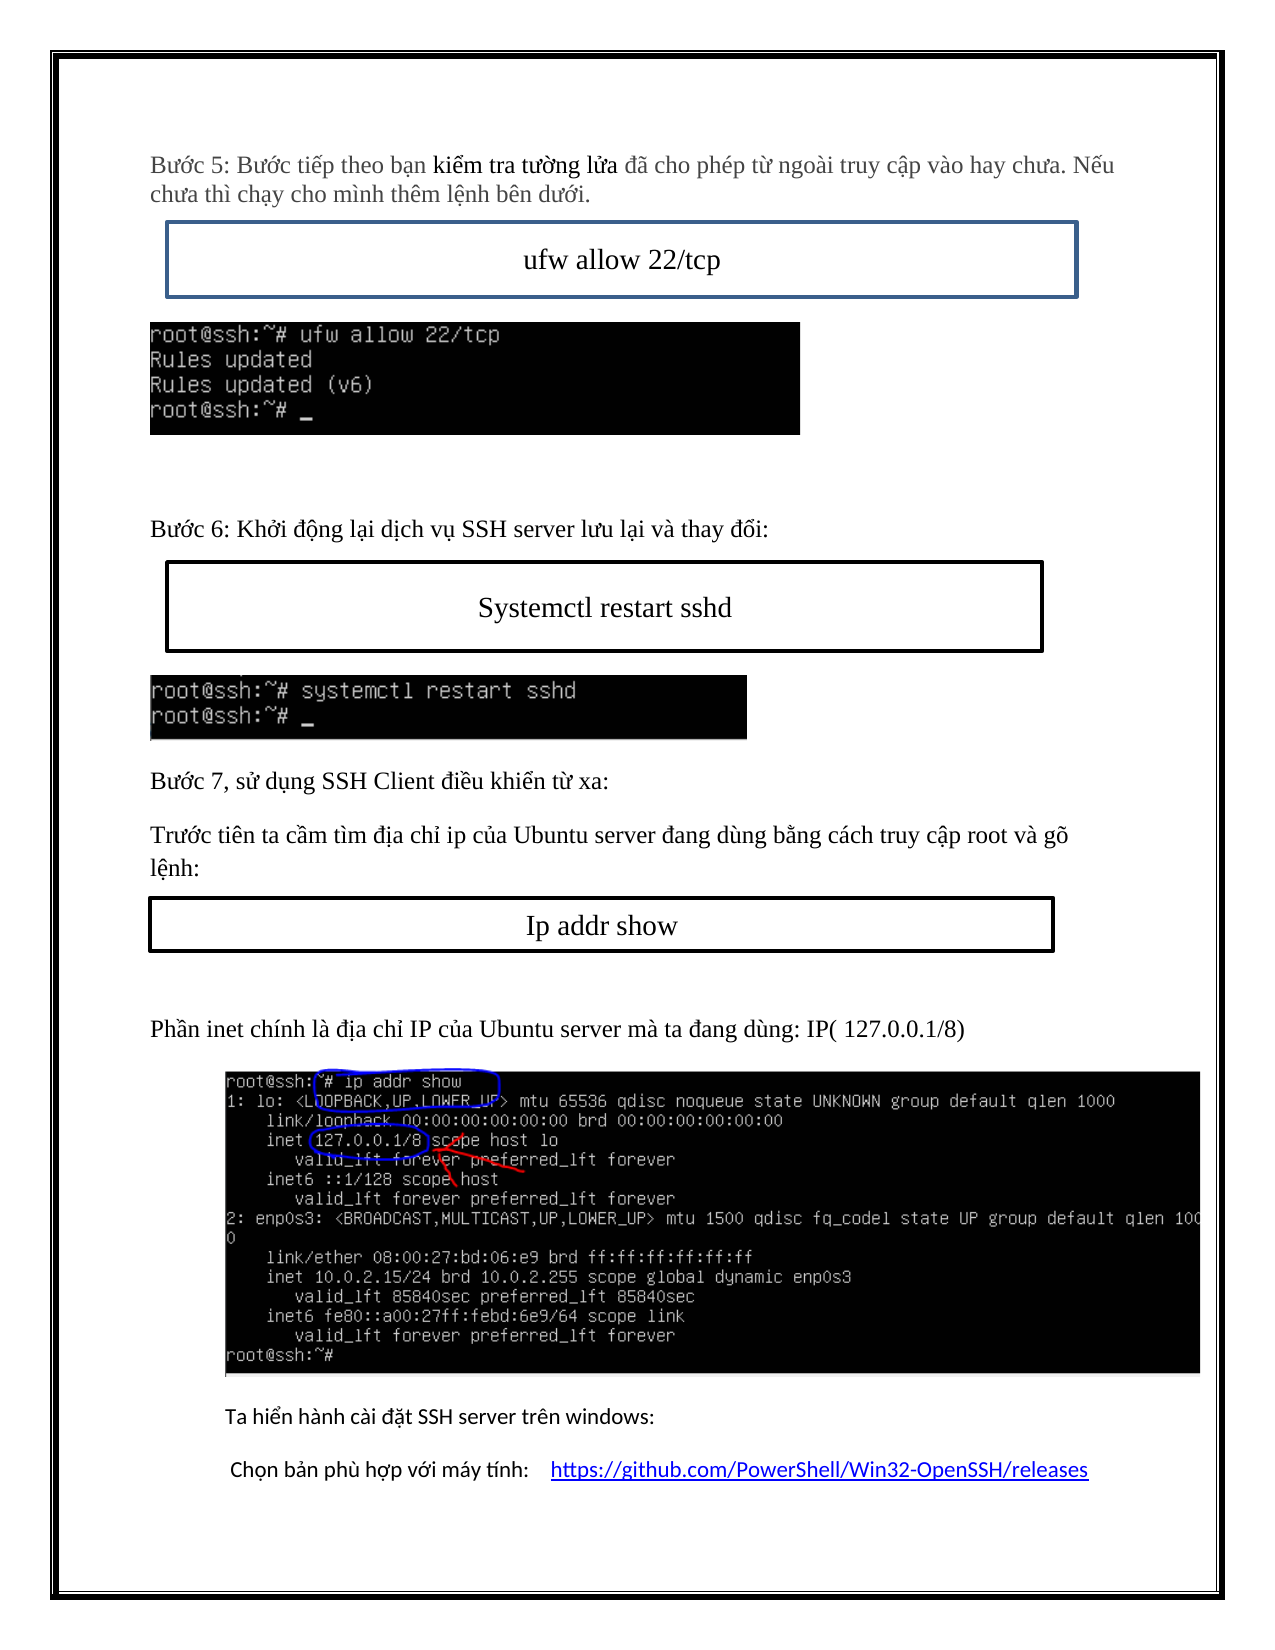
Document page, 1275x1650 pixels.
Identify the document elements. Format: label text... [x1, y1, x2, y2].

text Phần inet chính là địa chỉ IP của Ubuntu server mà ta đang dùng: IP( 127.0.0.1/8) [150, 1014, 1125, 1043]
text Trước tiên ta cầm tìm địa chỉ ip của Ubuntu server đang dùng bằng cách truy cập root và gõ lệnh: [150, 820, 1125, 882]
picture [150, 322, 800, 435]
text Chọn bản phù hợp với máy tính: https://github.com/PowerShell/Win32-OpenSSH/releases [150, 1455, 1125, 1483]
text Bước 5: Bước tiếp theo bạn kiểm tra tường lửa đã cho phép từ ngoài truy cập vào hay chưa. Nếu chưa thì chạy cho mình thêm lệnh bên dưới. [150, 150, 1125, 207]
text Bước 7, sử dụng SSH Client điều khiển từ xa: [150, 766, 1125, 795]
picture [150, 675, 747, 741]
text Bước 6: Khởi động lại dịch vụ SSH server lưu lại và thay đổi: [150, 514, 1125, 543]
text Ta hiển hành cài đặt SSH server trên windows: [150, 1402, 1125, 1430]
picture [225, 1068, 1200, 1377]
